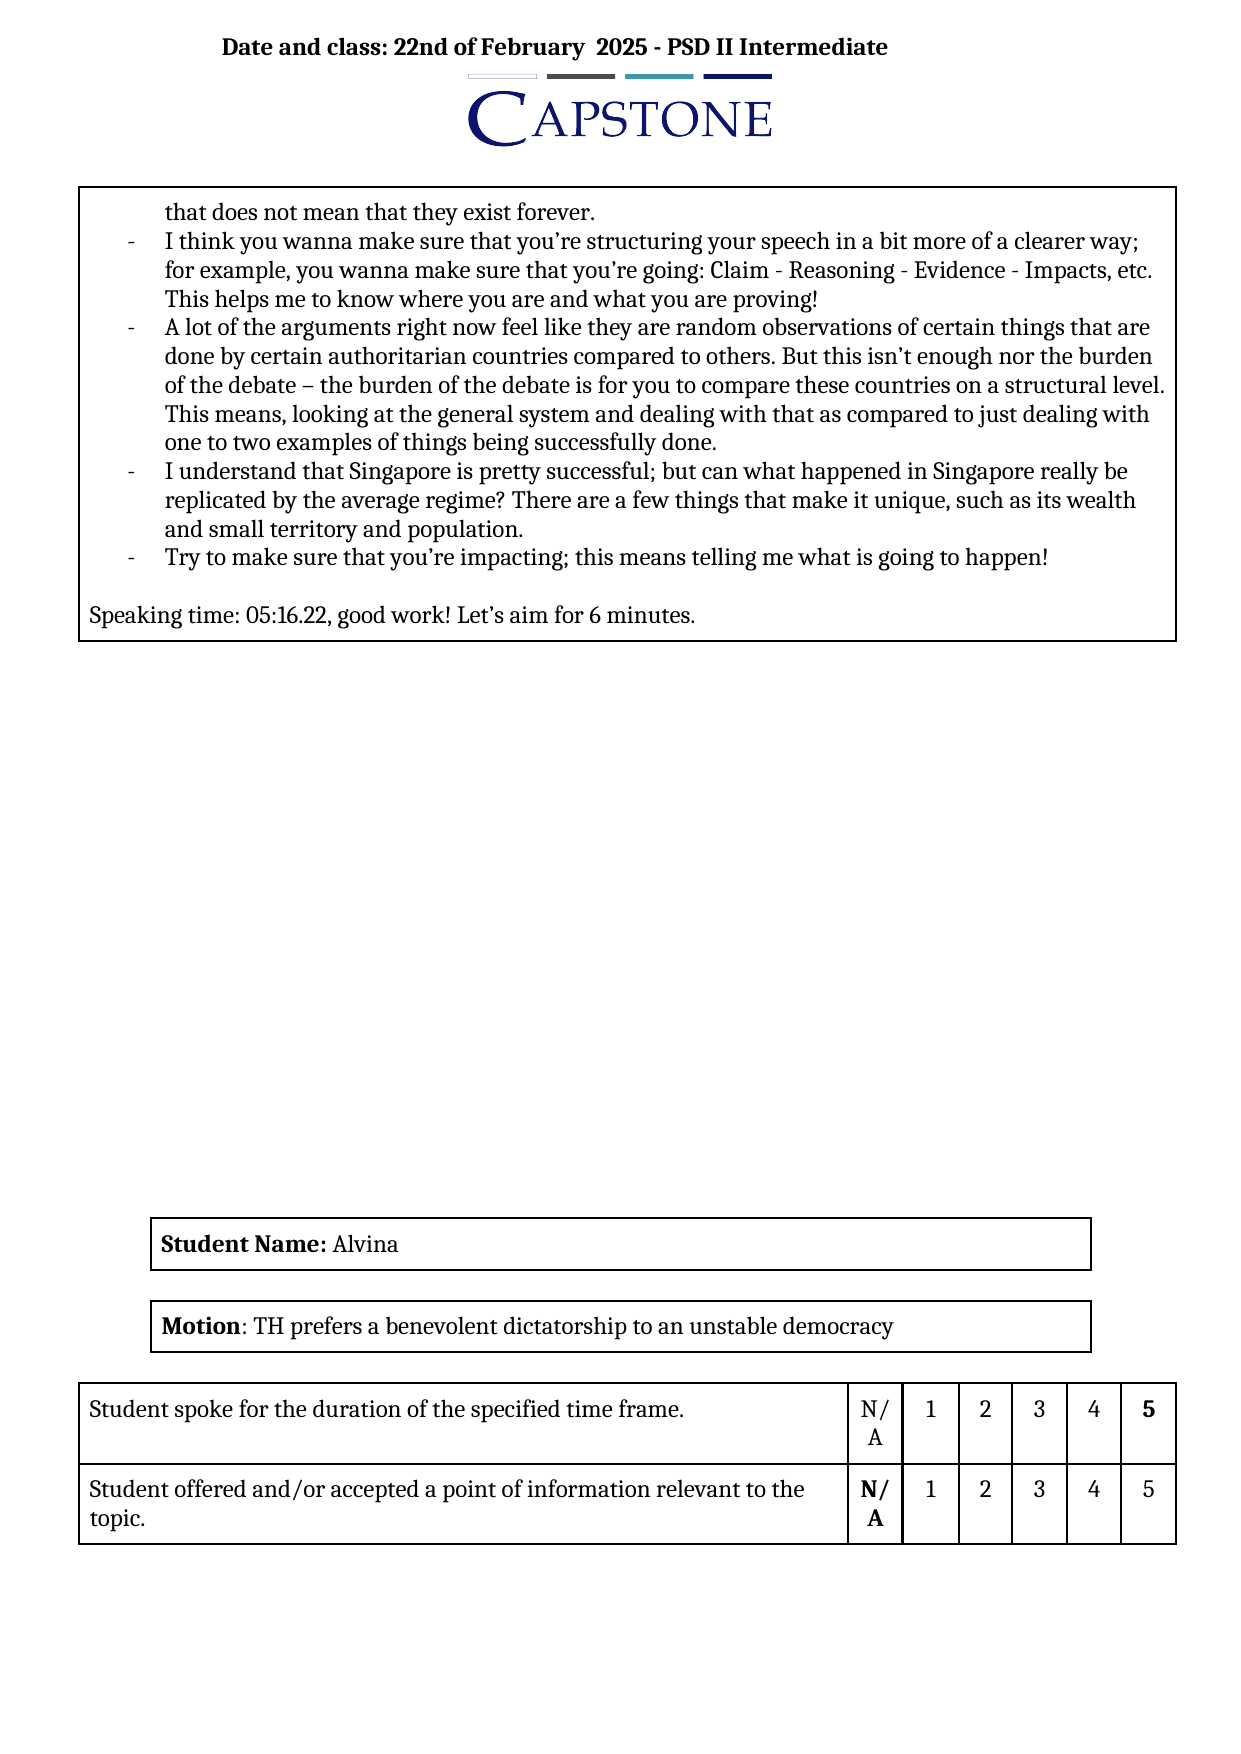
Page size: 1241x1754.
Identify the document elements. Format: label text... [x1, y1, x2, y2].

table_header 1 [904, 1384, 958, 1462]
table_cell 1 [904, 1465, 958, 1543]
table_header 2 [960, 1384, 1011, 1462]
table_cell 3 [1013, 1465, 1066, 1543]
table_header 3 [1013, 1384, 1066, 1462]
table_header Motion: TH prefers a benevolent dictatorship to an unstable democracy [152, 1302, 1090, 1351]
table_header 5 [1122, 1384, 1175, 1462]
table_header Student spoke for the duration of the specified time frame. [80, 1384, 847, 1462]
table_cell 2 [960, 1465, 1011, 1543]
table_cell Student offered and/or accepted a point of information relevant to the topic. [80, 1465, 847, 1543]
table_header Student Name: Alvina [152, 1219, 1090, 1269]
table_header 4 [1068, 1384, 1120, 1462]
table_cell 5 [1122, 1465, 1175, 1543]
picture [460, 66, 781, 153]
table_cell 4 [1068, 1465, 1120, 1543]
table_cell N/A [849, 1465, 901, 1543]
table_header N/A [849, 1384, 901, 1462]
